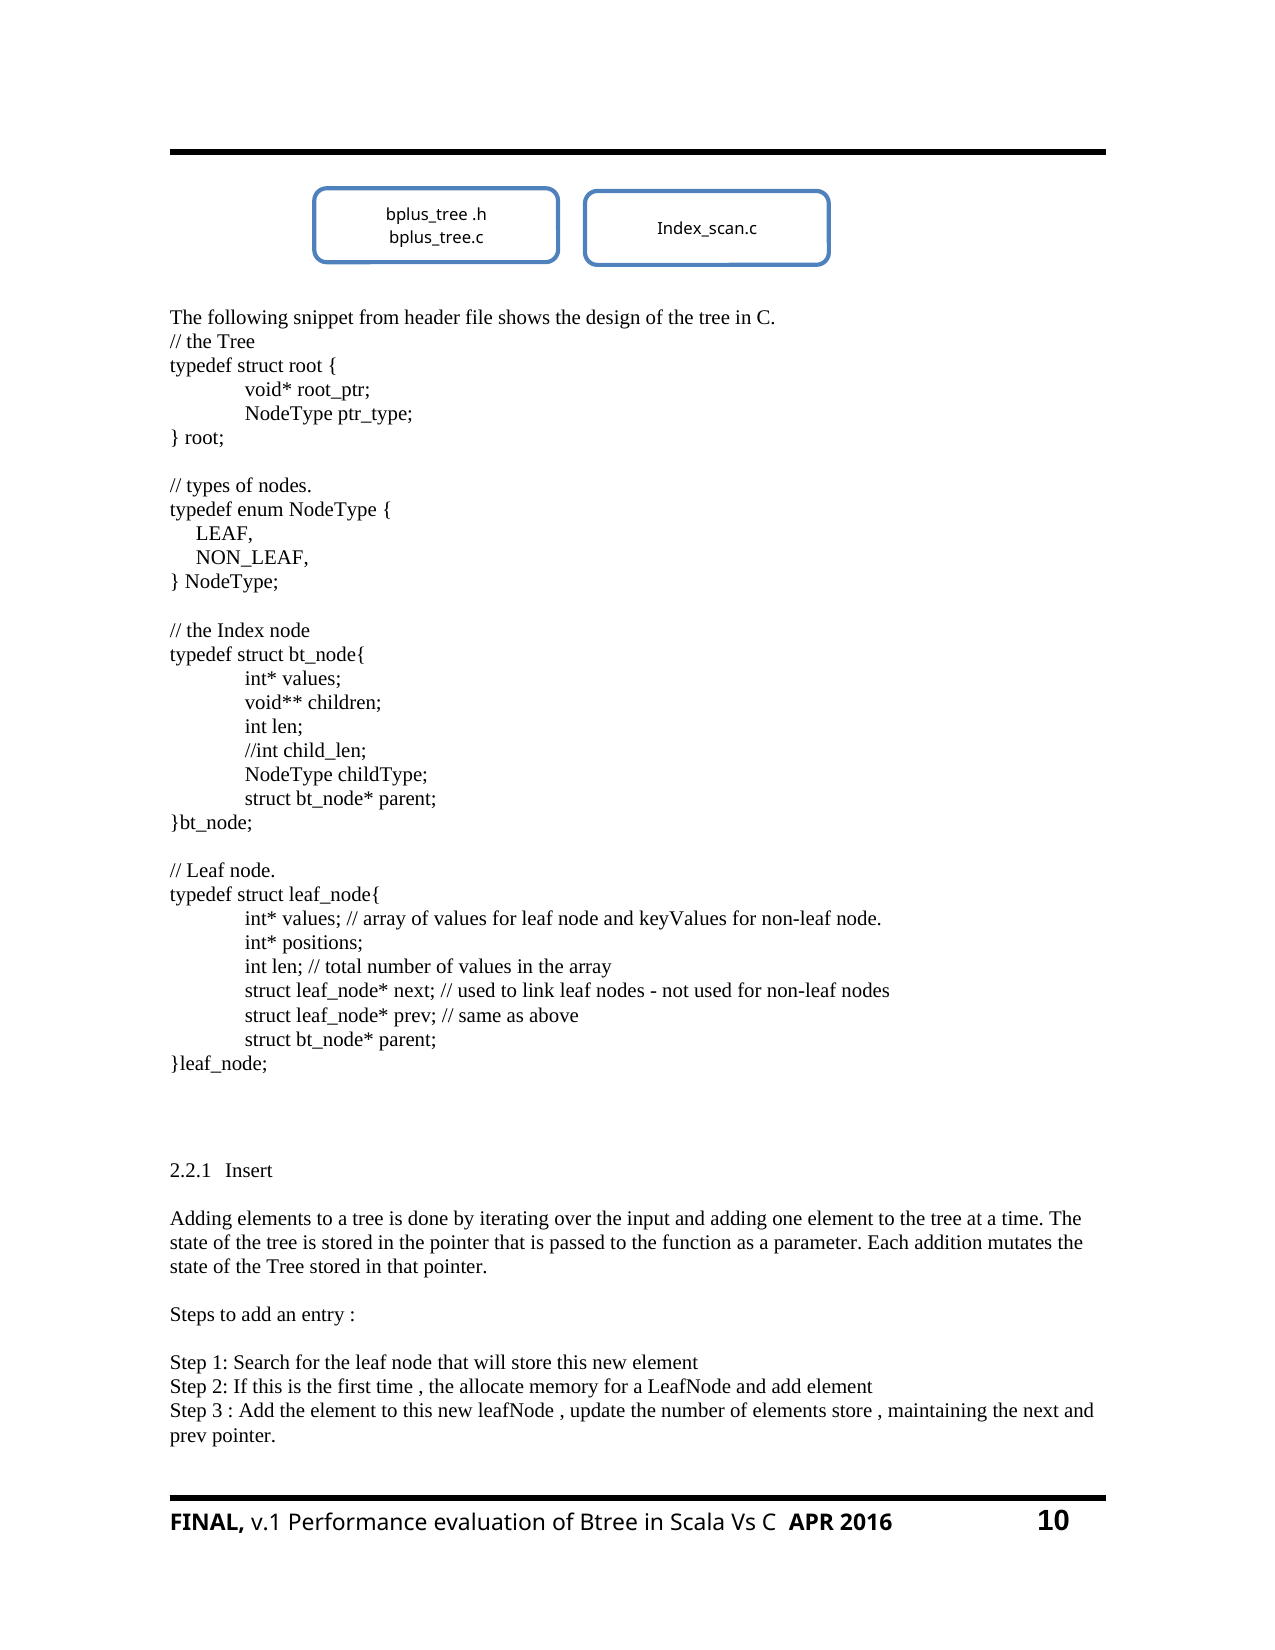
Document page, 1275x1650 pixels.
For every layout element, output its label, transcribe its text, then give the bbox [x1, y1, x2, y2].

text // types of nodes. [169, 473, 1106, 497]
text int* positions; [169, 930, 1106, 954]
text struct bt_node* parent; [169, 1027, 1106, 1051]
text typedef enum NodeType { [169, 497, 1106, 521]
text //int child_len; [169, 738, 1106, 762]
text int* values; // array of values for leaf node and keyValues for non-leaf node. [169, 906, 1106, 930]
text int len; // total number of values in the array [169, 954, 1106, 978]
text typedef struct root { [169, 353, 1106, 377]
text struct bt_node* parent; [169, 786, 1106, 810]
text NodeType childType; [169, 762, 1106, 786]
text Step 2: If this is the first time , the allocate memory for a LeafNode and add element [169, 1374, 1106, 1398]
text struct leaf_node* prev; // same as above [169, 1002, 1106, 1027]
text Steps to add an entry : [169, 1302, 1106, 1326]
text int* values; [169, 666, 1106, 690]
text }leaf_node; [169, 1051, 1106, 1075]
text typedef struct leaf_node{ [169, 882, 1106, 906]
text } NodeType; [169, 569, 1106, 593]
text }bt_node; [169, 810, 1106, 834]
text void* root_ptr; [169, 377, 1106, 401]
text LEAF, [169, 521, 1106, 545]
text } root; [169, 425, 1106, 449]
text // Leaf node. [169, 858, 1106, 882]
text // the Tree [169, 329, 1106, 353]
text typedef struct bt_node{ [169, 642, 1106, 666]
text Adding elements to a tree is done by iterating over the input and adding one element to the tree at a time. The state of the tree is stored in the pointer that is passed to the function as a parameter. Each addition mutates the state of the Tree stored in that pointer. [169, 1206, 1106, 1278]
text // the Index node [169, 617, 1106, 642]
text NodeType ptr_type; [169, 401, 1106, 425]
text int len; [169, 714, 1106, 738]
text The following snippet from header file shows the design of the tree in C. [169, 305, 1106, 329]
subtitle 2.2.1 Insert [169, 1158, 1106, 1182]
text Step 3 : Add the element to this new leafNode , update the number of elements store , maintaining the next and prev pointer. [169, 1398, 1106, 1447]
text Step 1: Search for the leaf node that will store this new element [169, 1350, 1106, 1374]
text struct leaf_node* next; // used to link leaf nodes - not used for non-leaf nodes [169, 978, 1106, 1002]
text void** children; [169, 690, 1106, 714]
text NON_LEAF, [169, 545, 1106, 569]
